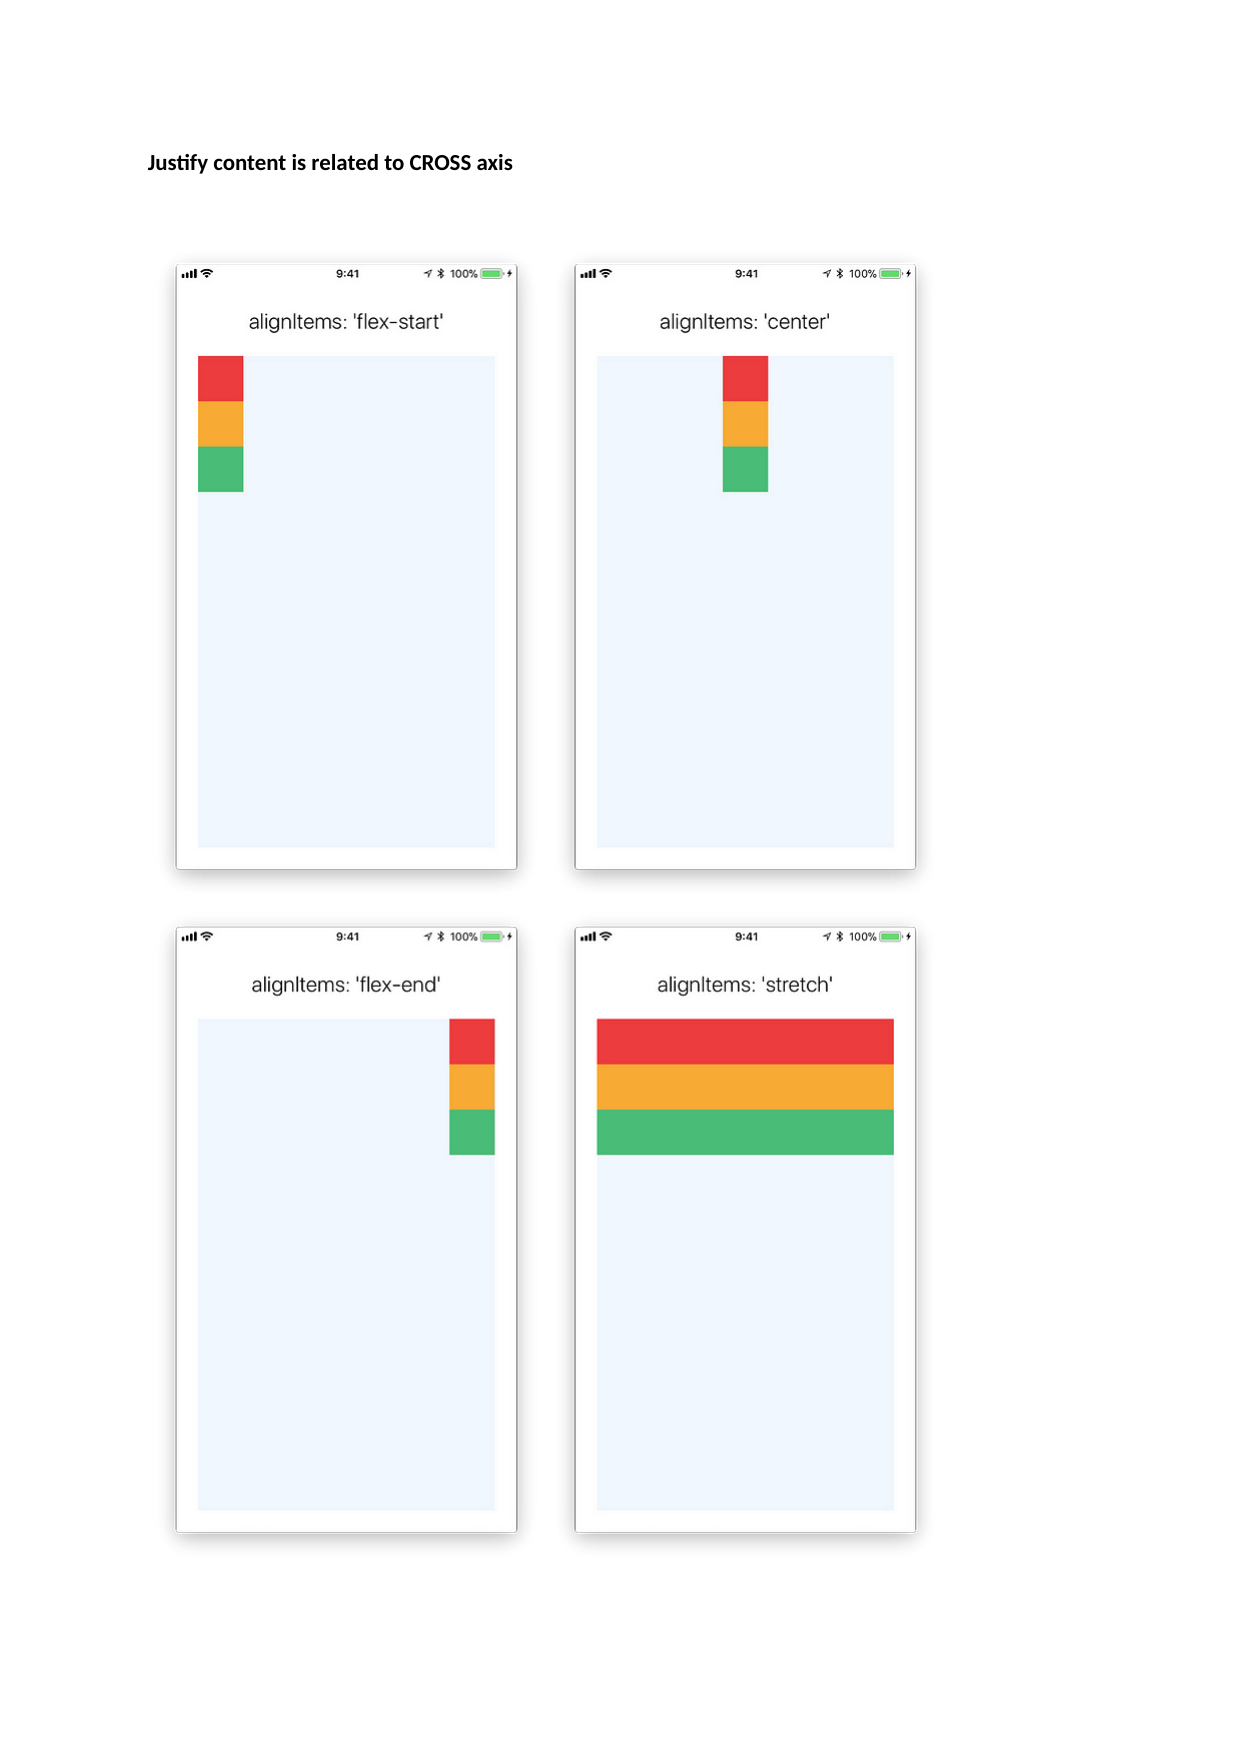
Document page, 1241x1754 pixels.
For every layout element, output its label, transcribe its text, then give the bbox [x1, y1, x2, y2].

text Justify content is related to CROSS axis [148, 148, 1093, 176]
picture [147, 241, 948, 1566]
